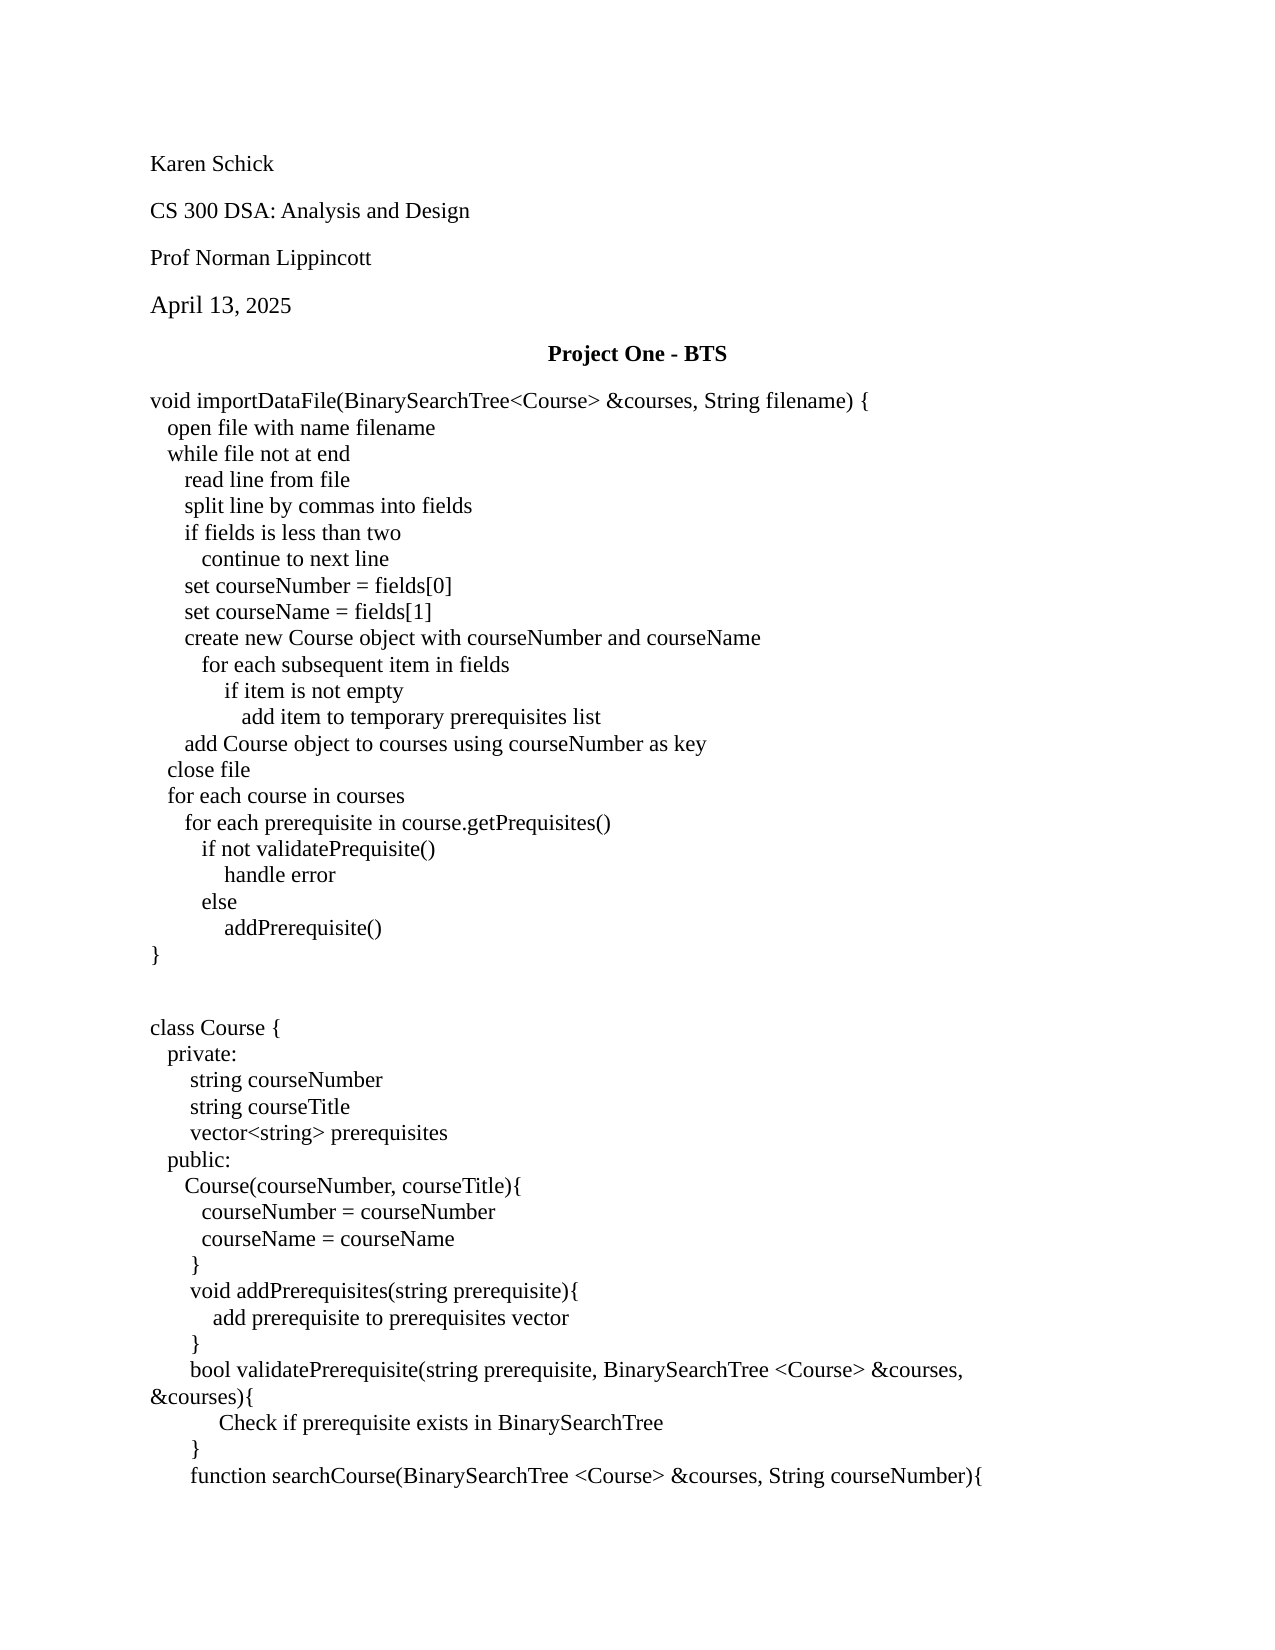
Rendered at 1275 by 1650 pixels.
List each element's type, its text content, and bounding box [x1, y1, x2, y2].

text string courseTitle [150, 1093, 1125, 1119]
text string courseNumber [150, 1067, 1125, 1093]
text continue to next line [150, 545, 1125, 572]
text while file not at end [150, 440, 1125, 466]
text set courseName = fields[1] [150, 598, 1125, 624]
text } [150, 1330, 1125, 1356]
text vector<string> prerequisites [150, 1119, 1125, 1146]
text set courseNumber = fields[0] [150, 572, 1125, 598]
text handle error [150, 862, 1125, 888]
text CS 300 DSA: Analysis and Design [150, 197, 1125, 223]
text open file with name filename [150, 413, 1125, 440]
text for each course in courses [150, 782, 1125, 809]
text Karen Schick [150, 150, 1125, 176]
text courseName = courseName [150, 1225, 1125, 1251]
text bool validatePrerequisite(string prerequisite, BinarySearchTree <Course> &courses, &courses){ [150, 1356, 1125, 1409]
text } [150, 1436, 1125, 1462]
text create new Course object with courseNumber and courseName [150, 624, 1125, 651]
text void importDataFile(BinarySearchTree<Course> &courses, String filename) { [150, 387, 1125, 413]
text if item is not empty [150, 677, 1125, 703]
text add prerequisite to prerequisites vector [150, 1304, 1125, 1330]
text class Course { [150, 1014, 1125, 1040]
text if not validatePrequisite() [150, 835, 1125, 862]
text private: [150, 1040, 1125, 1067]
text for each prerequisite in course.getPrequisites() [150, 809, 1125, 835]
text Prof Norman Lippincott [150, 244, 1125, 270]
text split line by commas into fields [150, 493, 1125, 519]
text addPrerequisite() [150, 914, 1125, 941]
text Course(courseNumber, courseTitle){ [150, 1172, 1125, 1198]
text if fields is less than two [150, 519, 1125, 545]
text Project One - BTS [150, 340, 1125, 367]
text Check if prerequisite exists in BinarySearchTree [150, 1409, 1125, 1436]
text add Course object to courses using courseNumber as key [150, 730, 1125, 756]
text } [150, 941, 1125, 967]
text void addPrerequisites(string prerequisite){ [150, 1277, 1125, 1304]
text else [150, 888, 1125, 914]
text for each subsequent item in fields [150, 651, 1125, 677]
text add item to temporary prerequisites list [150, 703, 1125, 730]
text public: [150, 1146, 1125, 1172]
text courseNumber = courseNumber [150, 1198, 1125, 1225]
text close file [150, 756, 1125, 782]
text read line from file [150, 466, 1125, 493]
text April 13, 2025 [150, 291, 1125, 319]
text } [150, 1251, 1125, 1277]
text function searchCourse(BinarySearchTree <Course> &courses, String courseNumber){ [150, 1462, 1125, 1488]
